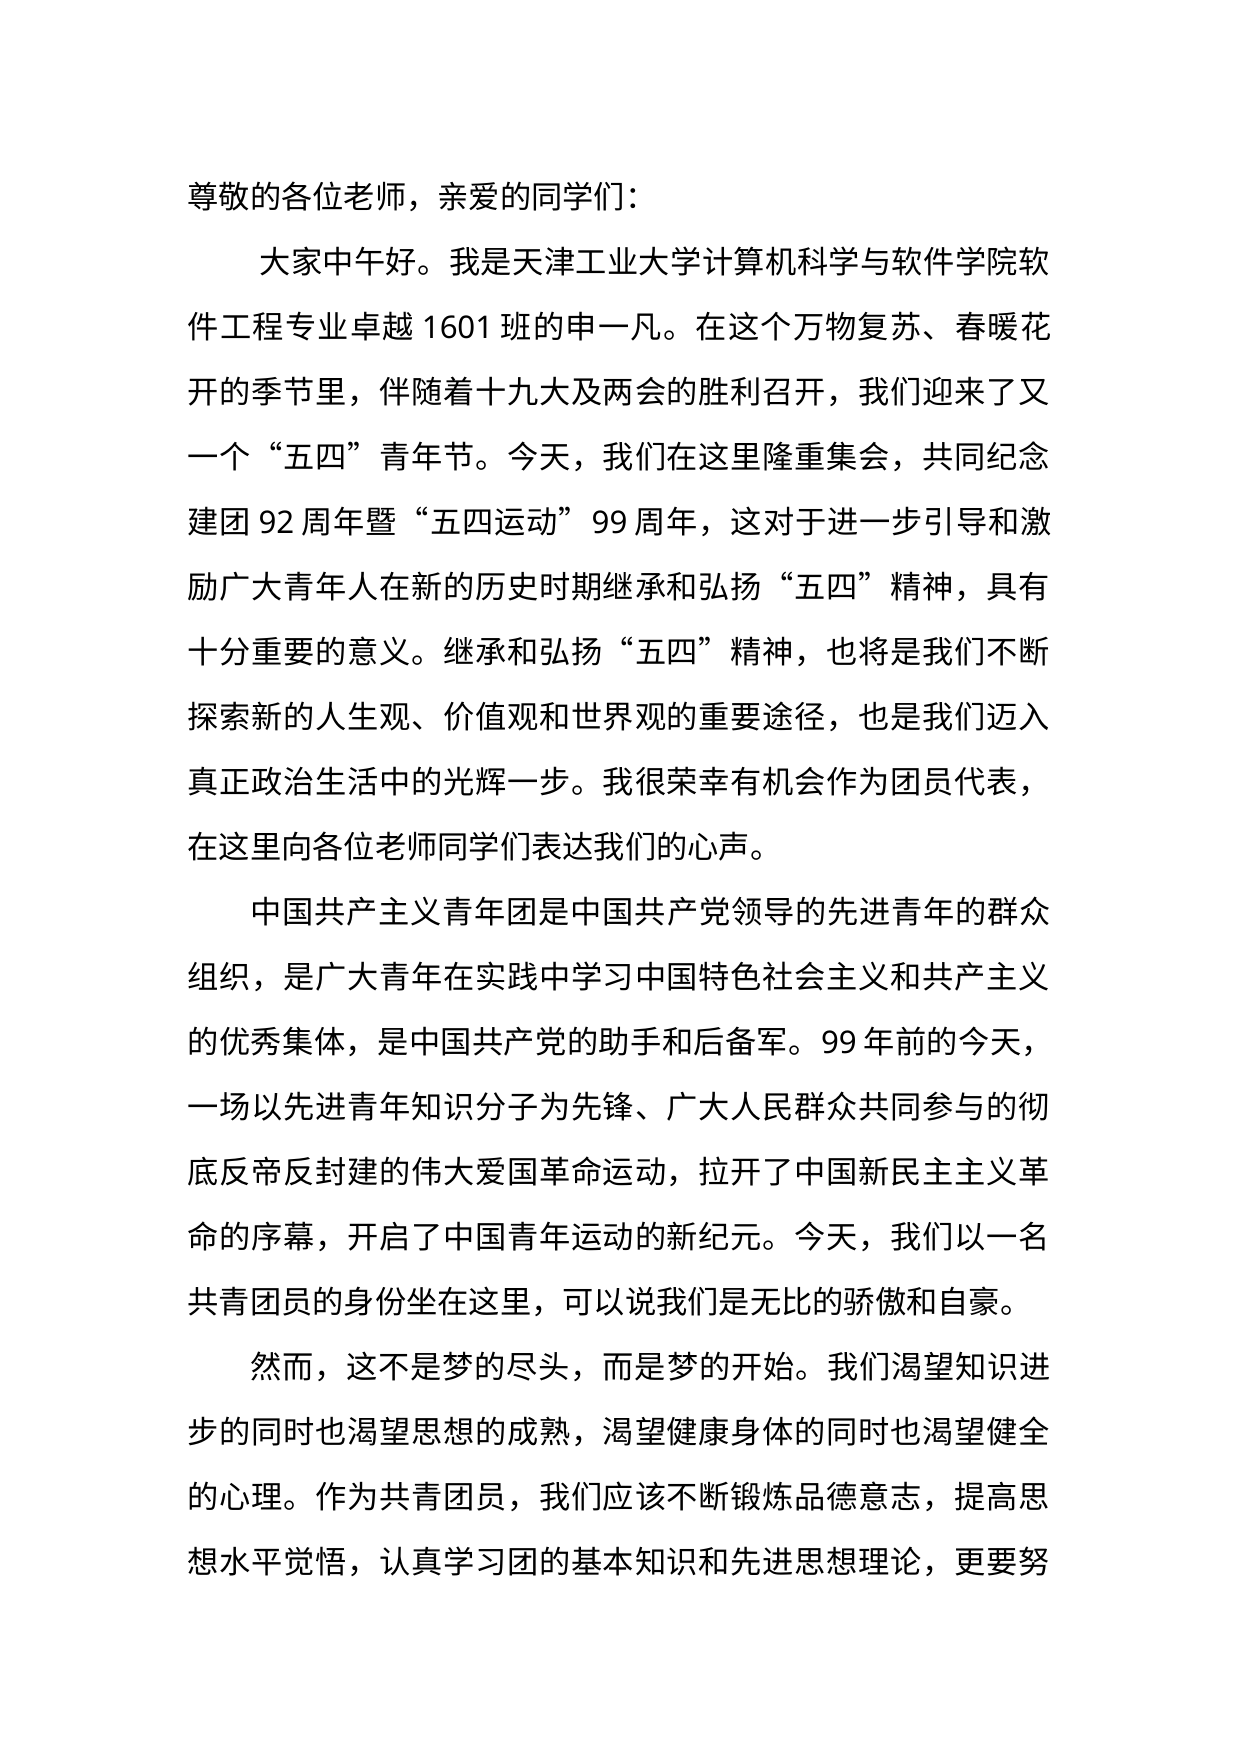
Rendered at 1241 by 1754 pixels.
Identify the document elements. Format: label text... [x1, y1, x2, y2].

text 尊敬的各位老师，亲爱的同学们： [187, 162, 1053, 227]
text 中国共产主义青年团是中国共产党领导的先进青年的群众组织，是广大青年在实践中学习中国特色社会主义和共产主义的优秀集体，是中国共产党的助手和后备军。99年前的今天，一场以先进青年知识分子为先锋、广大人民群众共同参与的彻底反帝反封建的伟大爱国革命运动，拉开了中国新民主主义革命的序幕，开启了中国青年运动的新纪元。今天，我们以一名共青团员的身份坐在这里，可以说我们是无比的骄傲和自豪。 [187, 877, 1053, 1332]
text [187, 1332, 1053, 1592]
text 大家中午好。我是天津工业大学计算机科学与软件学院软件工程专业卓越1601班的申一凡。在这个万物复苏、春暖花开的季节里，伴随着十九大及两会的胜利召开，我们迎来了又一个“五四”青年节。今天，我们在这里隆重集会，共同纪念建团92周年暨“五四运动”99周年，这对于进一步引导和激励广大青年人在新的历史时期继承和弘扬“五四”精神，具有十分重要的意义。继承和弘扬“五四”精神，也将是我们不断探索新的人生观、价值观和世界观的重要途径，也是我们迈入真正政治生活中的光辉一步。我很荣幸有机会作为团员代表，在这里向各位老师同学们表达我们的心声。 [187, 227, 1053, 877]
